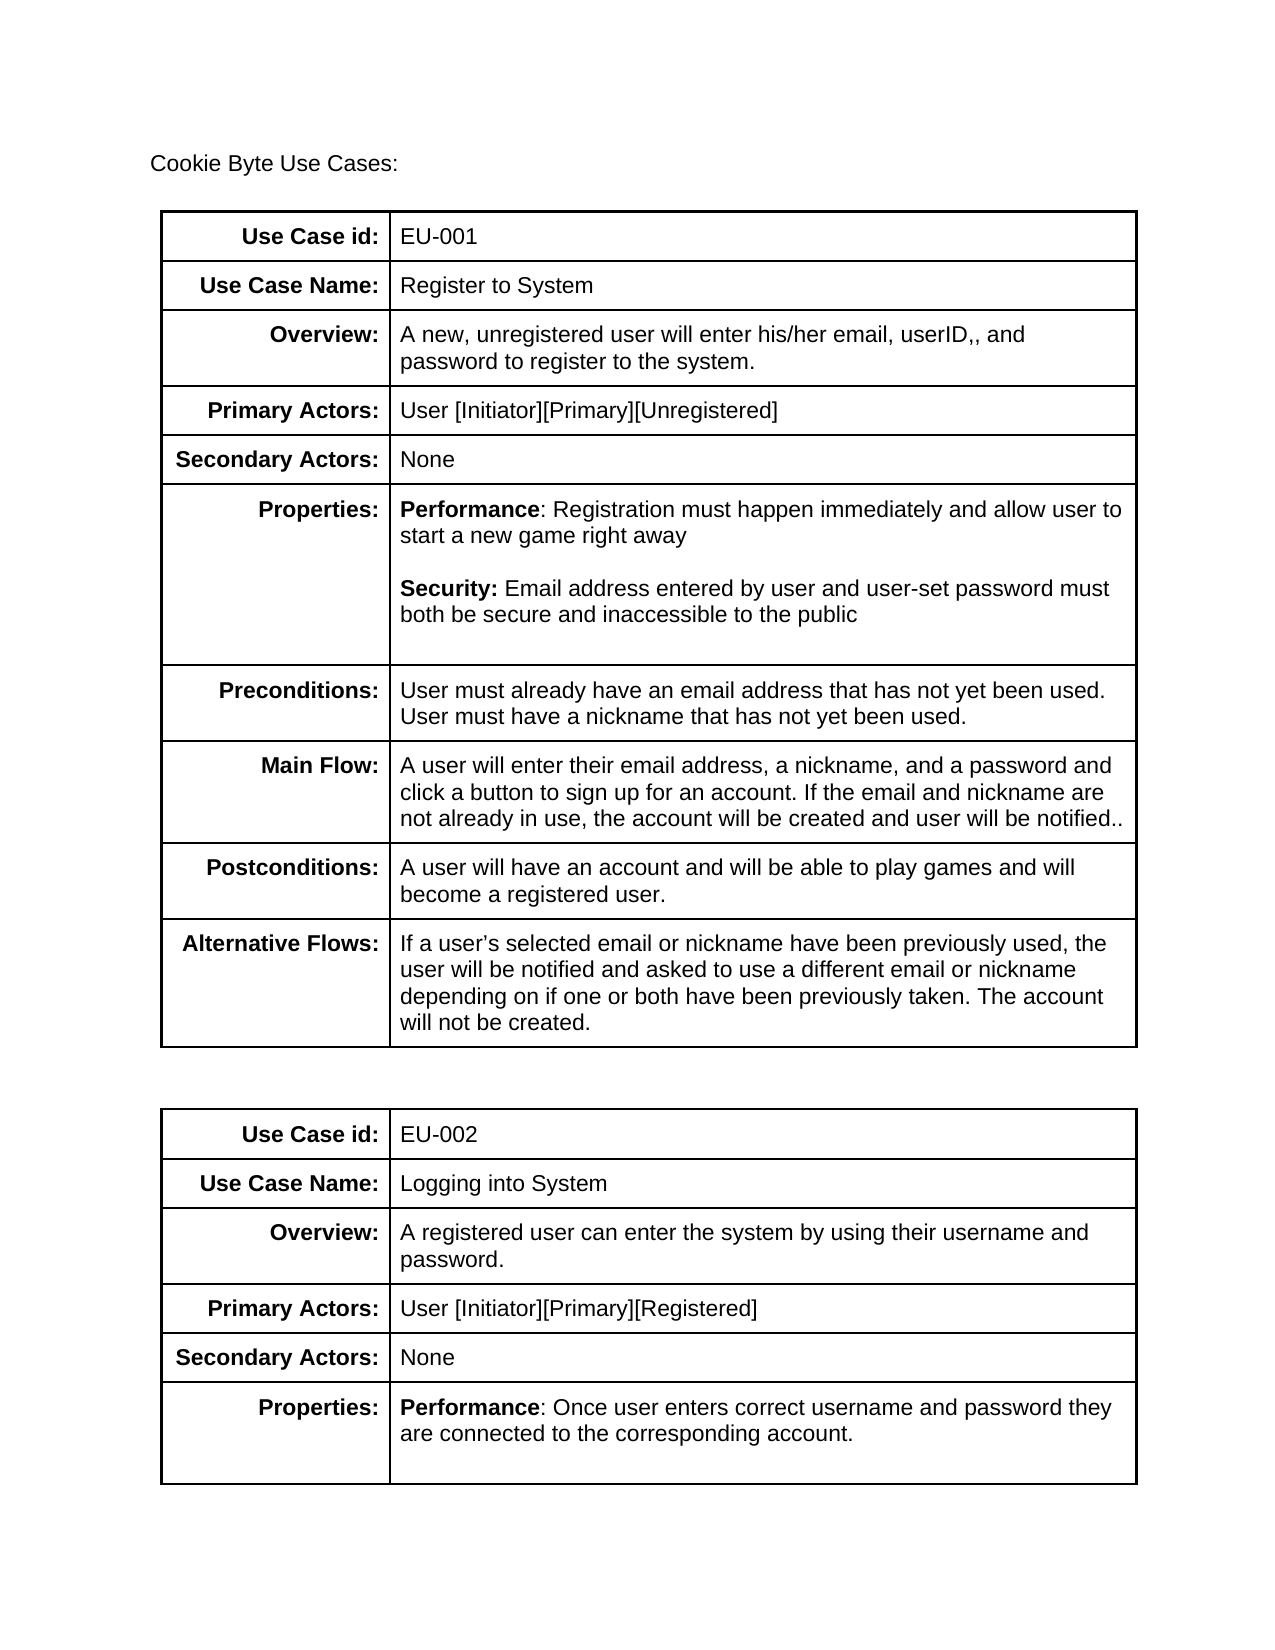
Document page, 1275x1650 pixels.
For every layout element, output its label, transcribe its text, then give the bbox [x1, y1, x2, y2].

table_cell Properties: [163, 1383, 389, 1483]
table_cell Properties: [163, 485, 389, 664]
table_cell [391, 1383, 1135, 1483]
text Cookie Byte Use Cases: [150, 150, 1125, 176]
table_cell Primary Actors: [163, 1285, 389, 1332]
table_cell If a user’s selected email or nickname have been previously used, the user will be notified and asked to use a different email or nickname depending on if one or both have been previously taken. The account will not be created. [391, 920, 1135, 1046]
table_header EU-001 [391, 213, 1135, 260]
table_cell Use Case Name: [163, 262, 389, 309]
table_header Use Case id: [163, 213, 389, 260]
table_cell Secondary Actors: [163, 1334, 389, 1381]
table_cell Alternative Flows: [163, 920, 389, 1046]
table_cell Postconditions: [163, 844, 389, 917]
table_cell Overview: [163, 311, 389, 384]
table_cell A registered user can enter the system by using their username and password. [391, 1209, 1135, 1282]
table_cell None [391, 436, 1135, 483]
table_cell Primary Actors: [163, 387, 389, 434]
table_cell A user will have an account and will be able to play games and will become a registered user. [391, 844, 1135, 917]
table_cell Preconditions: [163, 666, 389, 740]
table_cell Register to System [391, 262, 1135, 309]
table_cell Overview: [163, 1209, 389, 1282]
table_header EU-002 [391, 1110, 1135, 1157]
table_cell User must already have an email address that has not yet been used. User must have a nickname that has not yet been used. [391, 666, 1135, 740]
table_cell Logging into System [391, 1160, 1135, 1207]
table_cell Secondary Actors: [163, 436, 389, 483]
table_cell User [Initiator][Primary][Registered] [391, 1285, 1135, 1332]
table_cell Performance: Registration must happen immediately and allow user to start a new game right away Security: Email address entered by user and user-set password must both be secure and inaccessible to the public [391, 485, 1135, 664]
table_cell Main Flow: [163, 742, 389, 842]
table_cell A new, unregistered user will enter his/her email, userID,, and password to register to the system. [391, 311, 1135, 384]
table_cell A user will enter their email address, a nickname, and a password and click a button to sign up for an account. If the email and nickname are not already in use, the account will be created and user will be notified.. [391, 742, 1135, 842]
table_header Use Case id: [163, 1110, 389, 1157]
table_cell User [Initiator][Primary][Unregistered] [391, 387, 1135, 434]
table_cell Use Case Name: [163, 1160, 389, 1207]
table_cell None [391, 1334, 1135, 1381]
